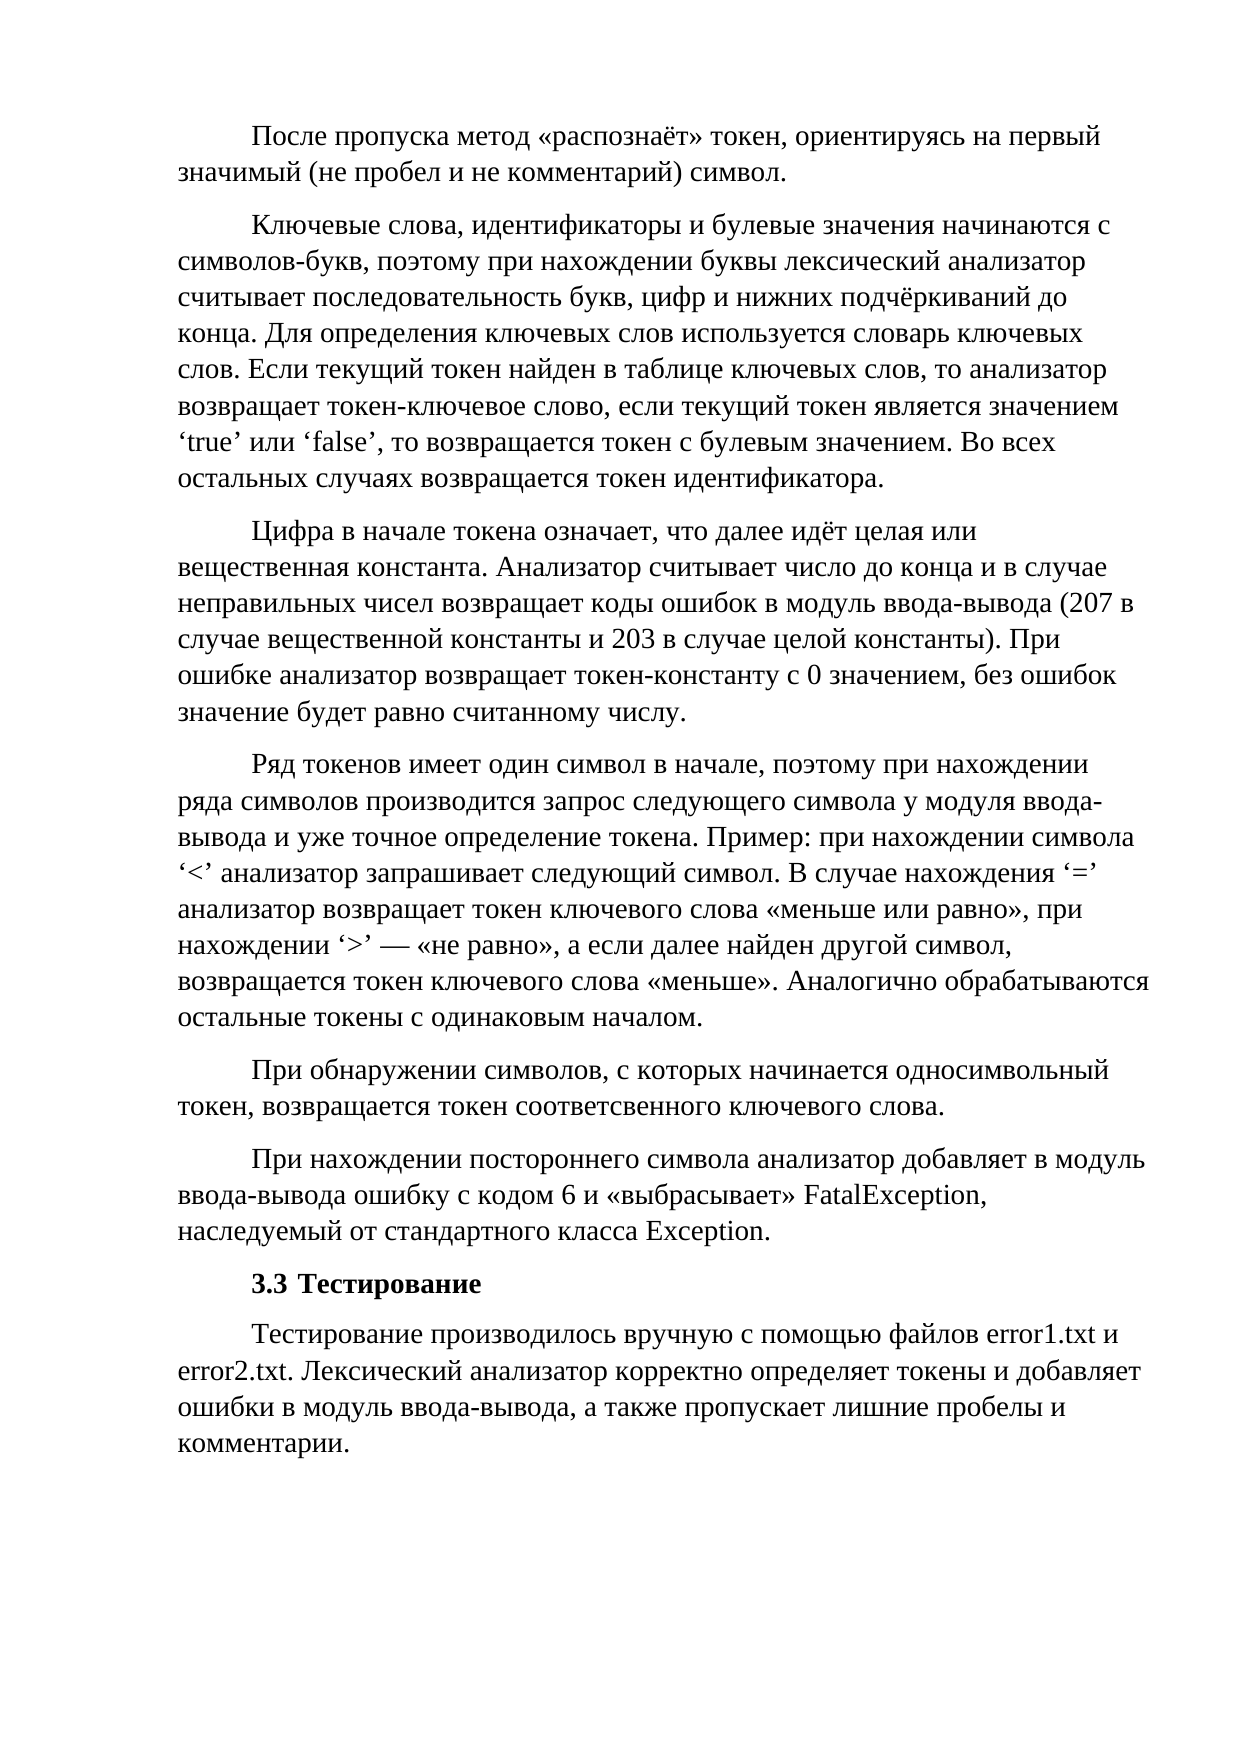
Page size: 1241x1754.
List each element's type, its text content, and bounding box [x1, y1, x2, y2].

subtitle Тестирование [251, 1266, 1152, 1300]
text После пропуска метод «распознаёт» токен, ориентируясь на первый значимый (не пробел и не комментарий) символ. [177, 118, 1152, 188]
text Ключевые слова, идентификаторы и булевые значения начинаются с символов-букв, поэтому при нахождении буквы лексический анализатор считывает последовательность букв, цифр и нижних подчёркиваний до конца. Для определения ключевых слов используется словарь ключевых слов. Если текущий токен найден в таблице ключевых слов, то анализатор возвращает токен-ключевое слово, если текущий токен является значением ‘true’ или ‘false’, то возвращается токен с булевым значением. Во всех остальных случаях возвращается токен идентификатора. [177, 207, 1152, 494]
text Цифра в начале токена означает, что далее идёт целая или вещественная константа. Анализатор считывает число до конца и в случае неправильных чисел возвращает коды ошибок в модуль ввода-вывода (207 в случае вещественной константы и 203 в случае целой константы). При ошибке анализатор возвращает токен-константу с 0 значением, без ошибок значение будет равно считанному числу. [177, 513, 1152, 727]
text При обнаружении символов, с которых начинается односимвольный токен, возвращается токен соответсвенного ключевого слова. [177, 1052, 1152, 1122]
text При нахождении постороннего символа анализатор добавляет в модуль ввода-вывода ошибку с кодом 6 и «выбрасывает» FatalException, наследуемый от стандартного класса Exception. [177, 1141, 1152, 1247]
text Ряд токенов имеет один символ в начале, поэтому при нахождении ряда символов производится запрос следующего символа у модуля ввода-вывода и уже точное определение токена. Пример: при нахождении символа ‘<’ анализатор запрашивает следующий символ. В случае нахождения ‘=’ анализатор возвращает токен ключевого слова «меньше или равно», при нахождении ‘>’ — «не равно», а если далее найден другой символ, возвращается токен ключевого слова «меньше». Аналогично обрабатываются остальные токены с одинаковым началом. [177, 746, 1152, 1033]
text Тестирование производилось вручную с помощью файлов error1.txt и error2.txt. Лексический анализатор корректно определяет токены и добавляет ошибки в модуль ввода-вывода, а также пропускает лишние пробелы и комментарии. [177, 1317, 1152, 1459]
